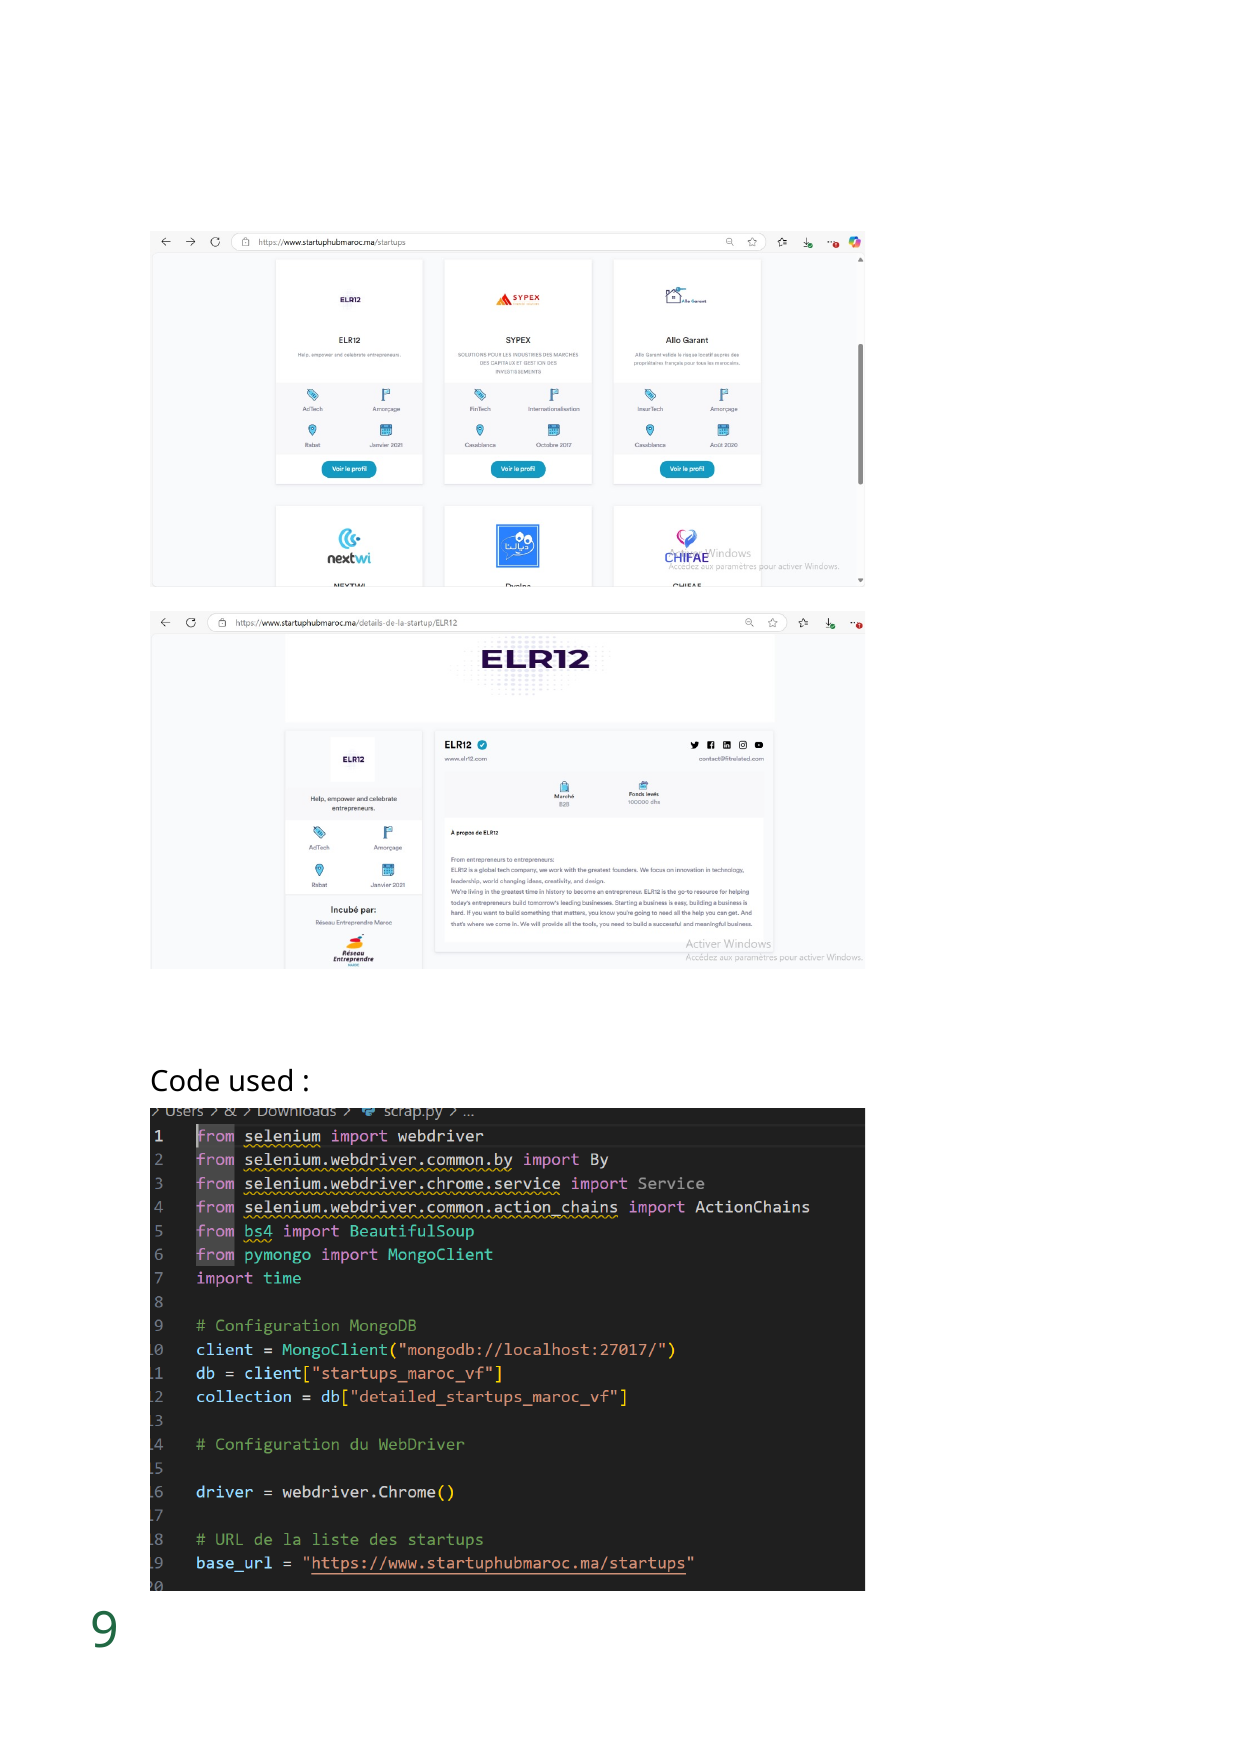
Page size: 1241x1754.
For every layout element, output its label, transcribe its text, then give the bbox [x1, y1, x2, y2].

text Code used : [150, 1060, 865, 1108]
picture [150, 1108, 866, 1591]
picture [150, 611, 866, 969]
picture [150, 231, 866, 587]
